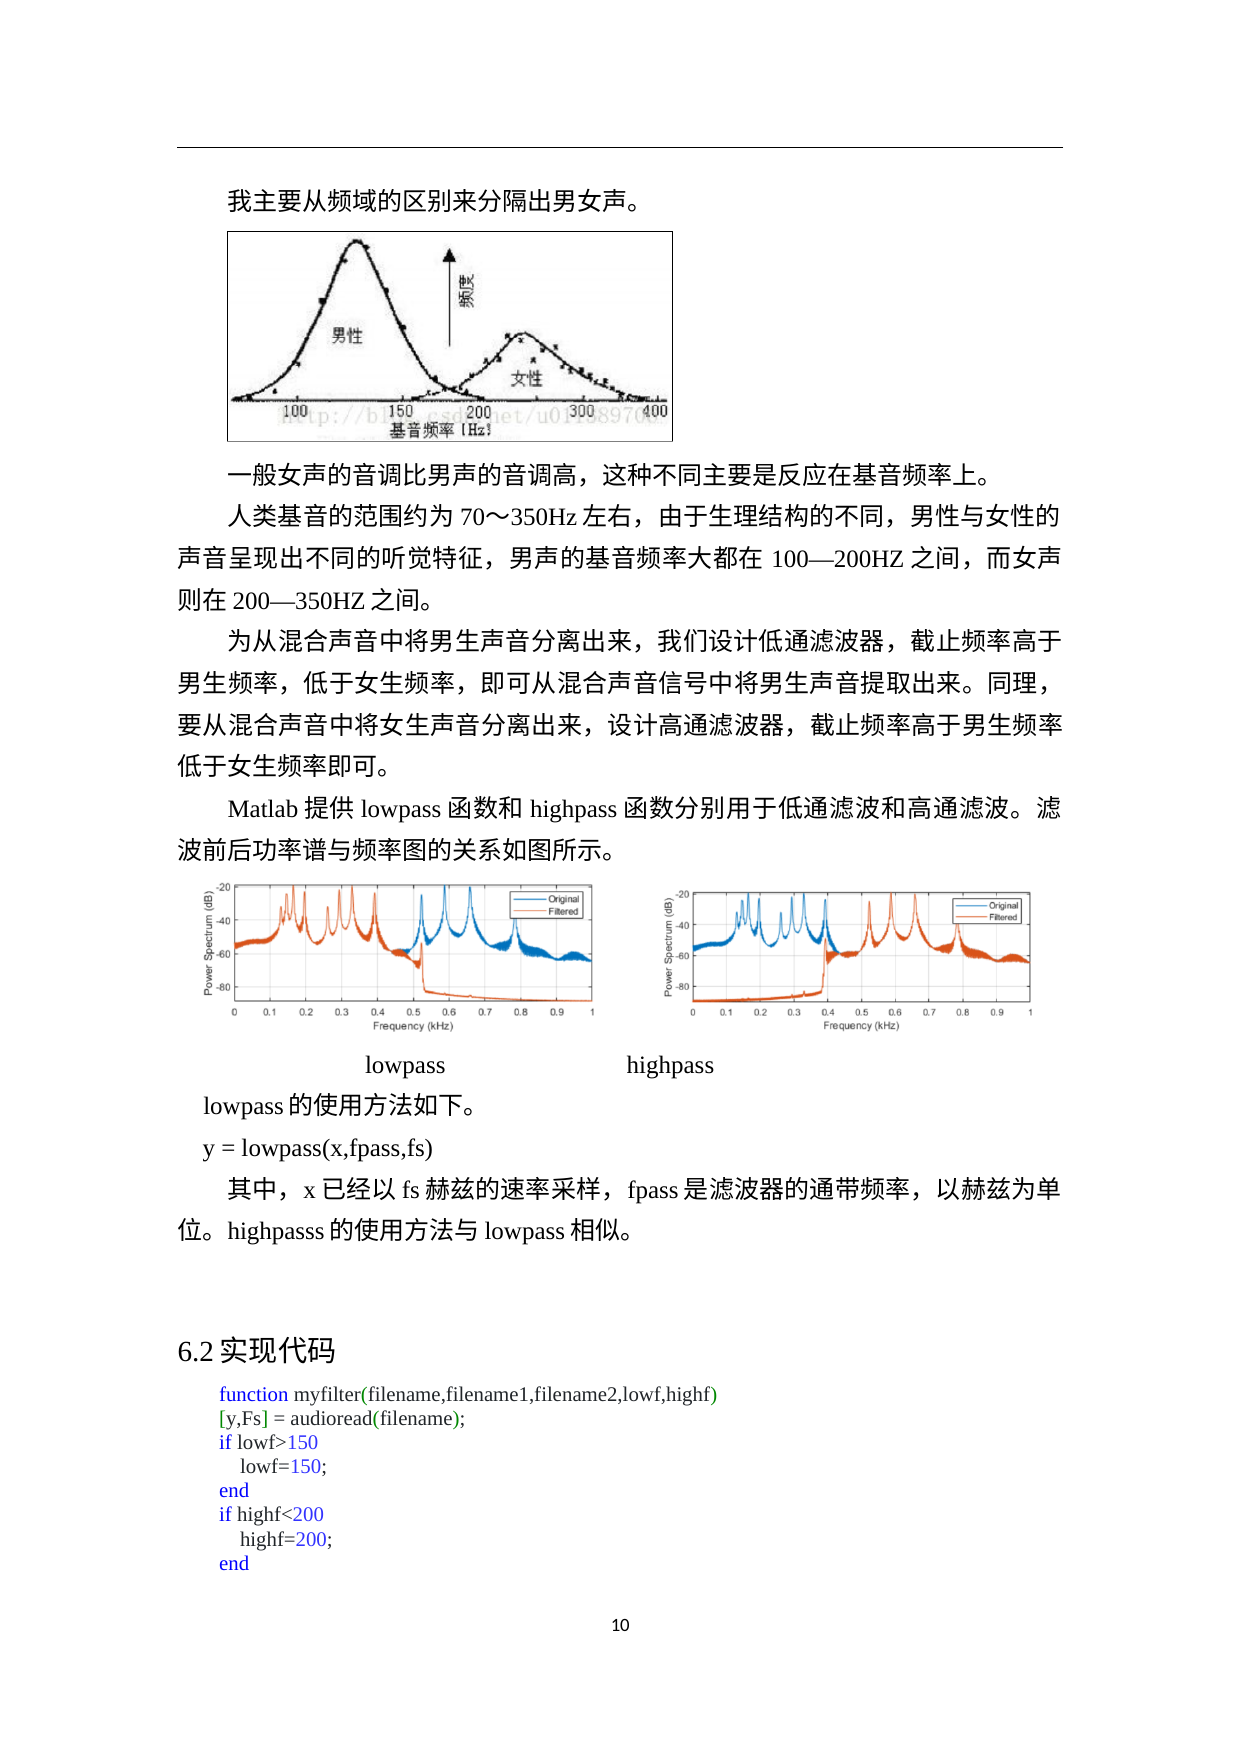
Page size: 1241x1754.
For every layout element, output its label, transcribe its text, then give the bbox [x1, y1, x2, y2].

text highf=200; [177, 1526, 1063, 1551]
text 为从混合声音中将男生声音分离出来，我们设计低通滤波器，截止频率高于男生频率，低于女生频率，即可从混合声音信号中将男生声音提取出来。同理，要从混合声音中将女生声音分离出来，设计高通滤波器，截止频率高于男生频率，低于女生频率即可。 [177, 617, 1063, 784]
text if lowf>150 [177, 1430, 1063, 1454]
text if highf<200 [177, 1502, 1063, 1526]
text 其中，x已经以fs赫兹的速率采样，fpass是滤波器的通带频率，以赫兹为单位。highpasss的使用方法与lowpass相似。 [177, 1165, 1063, 1248]
text Matlab提供lowpass函数和highpass函数分别用于低通滤波和高通滤波。滤波前后功率谱与频率图的关系如图所示。 [177, 784, 1063, 867]
text end [177, 1551, 1063, 1574]
text lowpass的使用方法如下。 [177, 1081, 1063, 1123]
picture [178, 872, 1079, 1040]
text 我主要从频域的区别来分隔出男女声。 [177, 177, 1063, 219]
text 6.2实现代码 [177, 1327, 1063, 1369]
text end [177, 1478, 1063, 1502]
text function myfilter(filename,filename1,filename2,lowf,highf) [177, 1382, 1063, 1406]
picture [220, 225, 682, 451]
text y = lowpass(x,fpass,fs) [177, 1123, 1063, 1165]
text lowf=150; [177, 1454, 1063, 1478]
text 人类基音的范围约为70～350Hz左右，由于生理结构的不同，男性与女性的声音呈现出不同的听觉特征，男声的基音频率大都在100—200HZ之间，而女声则在200—350HZ之间。 [177, 492, 1063, 617]
text [y,Fs] = audioread(filename); [177, 1406, 1063, 1430]
